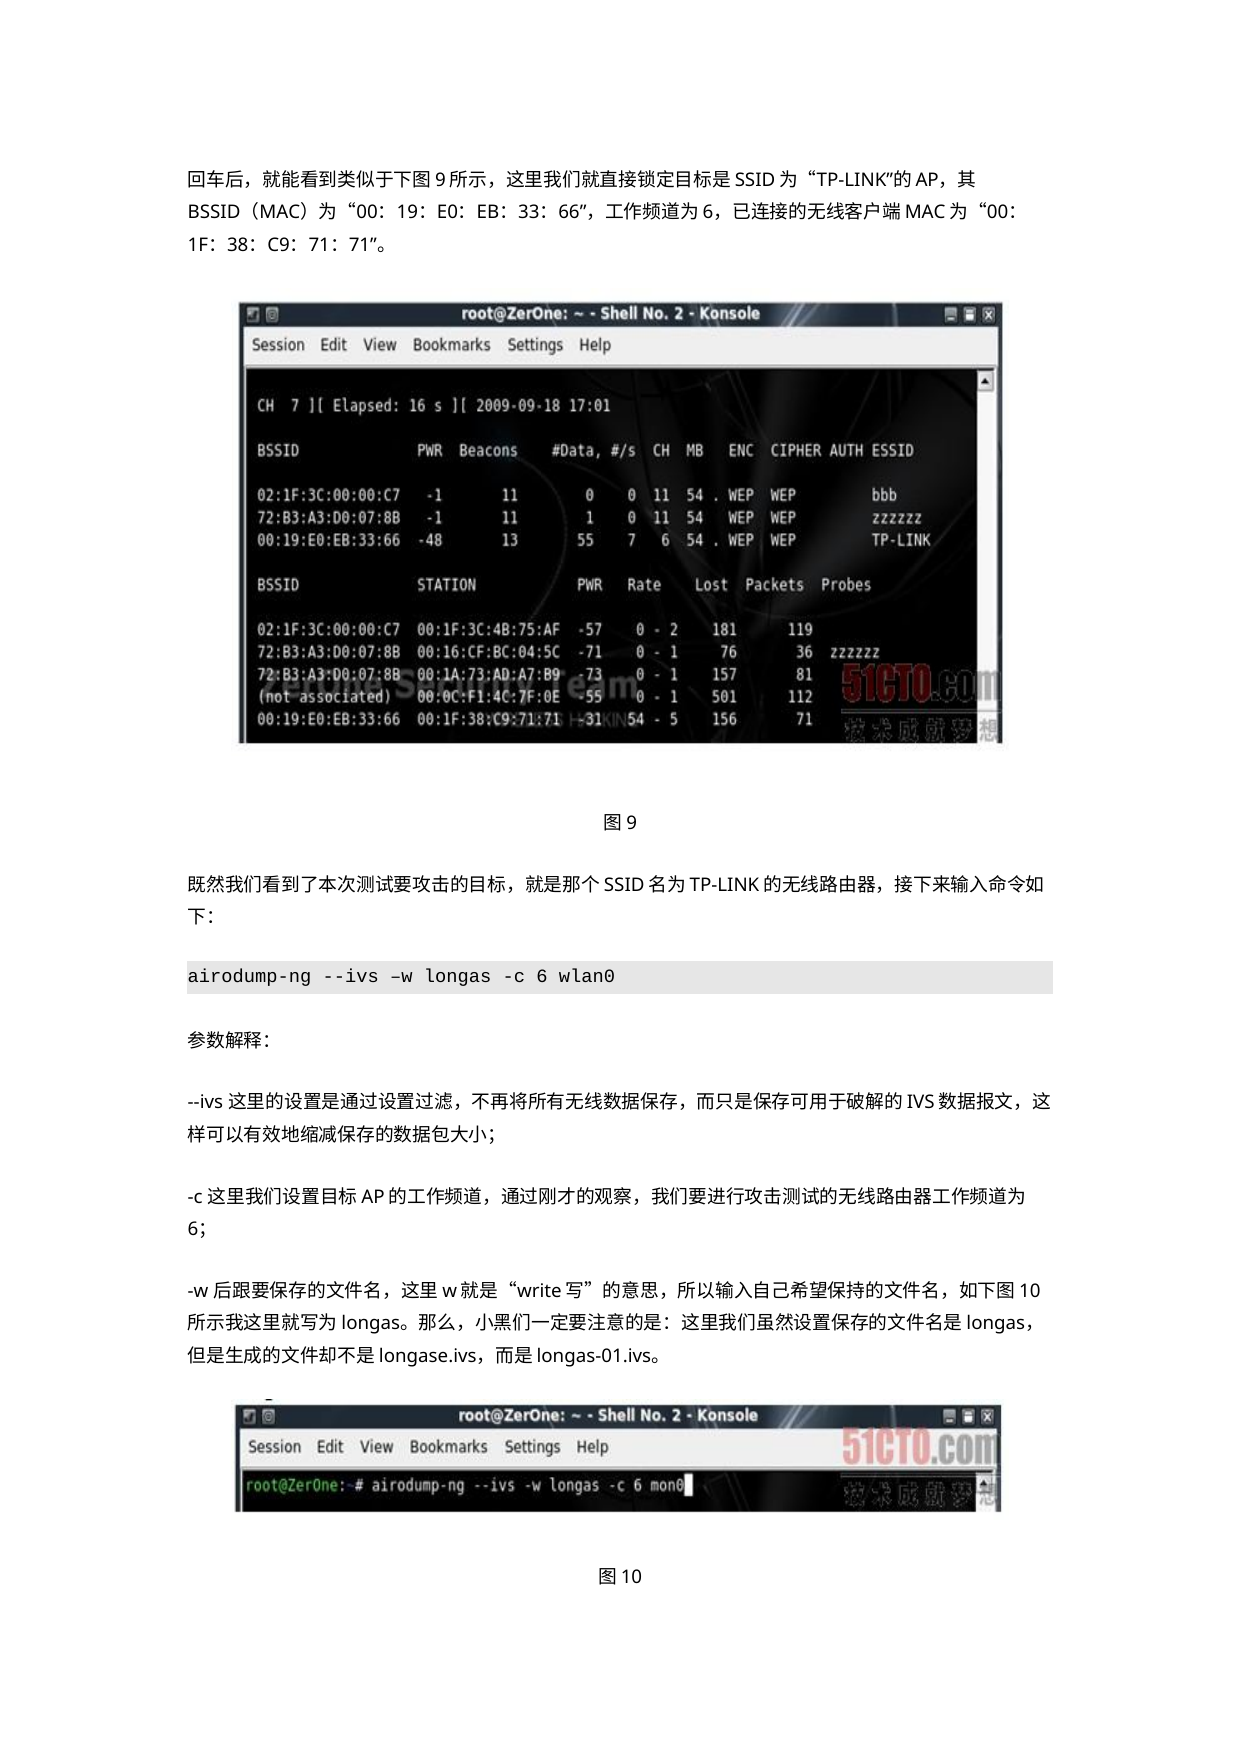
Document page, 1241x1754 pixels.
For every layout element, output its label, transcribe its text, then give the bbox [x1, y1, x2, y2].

text airodump-ng --ivs –w longas -c 6 wlan0 [187, 961, 1053, 994]
text 图10 [187, 1559, 1053, 1591]
picture [231, 1399, 1010, 1520]
text -w 后跟要保存的文件名，这里w就是“write写”的意思，所以输入自己希望保持的文件名，如下图10所示我这里就写为longas。那么，小黑们一定要注意的是：这里我们虽然设置保存的文件名是longas，但是生成的文件却不是longase.ivs，而是longas-01.ivs。 [187, 1273, 1053, 1370]
text -c 这里我们设置目标AP的工作频道，通过刚才的观察，我们要进行攻击测试的无线路由器工作频道为6； [187, 1179, 1053, 1244]
text 回车后，就能看到类似于下图9所示，这里我们就直接锁定目标是SSID为“TP-LINK”的AP，其BSSID（MAC）为“00：19：E0：EB：33：66”，工作频道为6，已连接的无线客户端MAC为“00：1F：38：C9：71：71”。 [187, 162, 1053, 259]
text 既然我们看到了本次测试要攻击的目标，就是那个SSID名为TP-LINK的无线路由器，接下来输入命令如下： [187, 867, 1053, 932]
text 图9 [187, 805, 1053, 838]
text --ivs 这里的设置是通过设置过滤，不再将所有无线数据保存，而只是保存可用于破解的IVS数据报文，这样可以有效地缩减保存的数据包大小； [187, 1084, 1053, 1149]
picture [231, 288, 1010, 756]
text 参数解释： [187, 1023, 1053, 1055]
